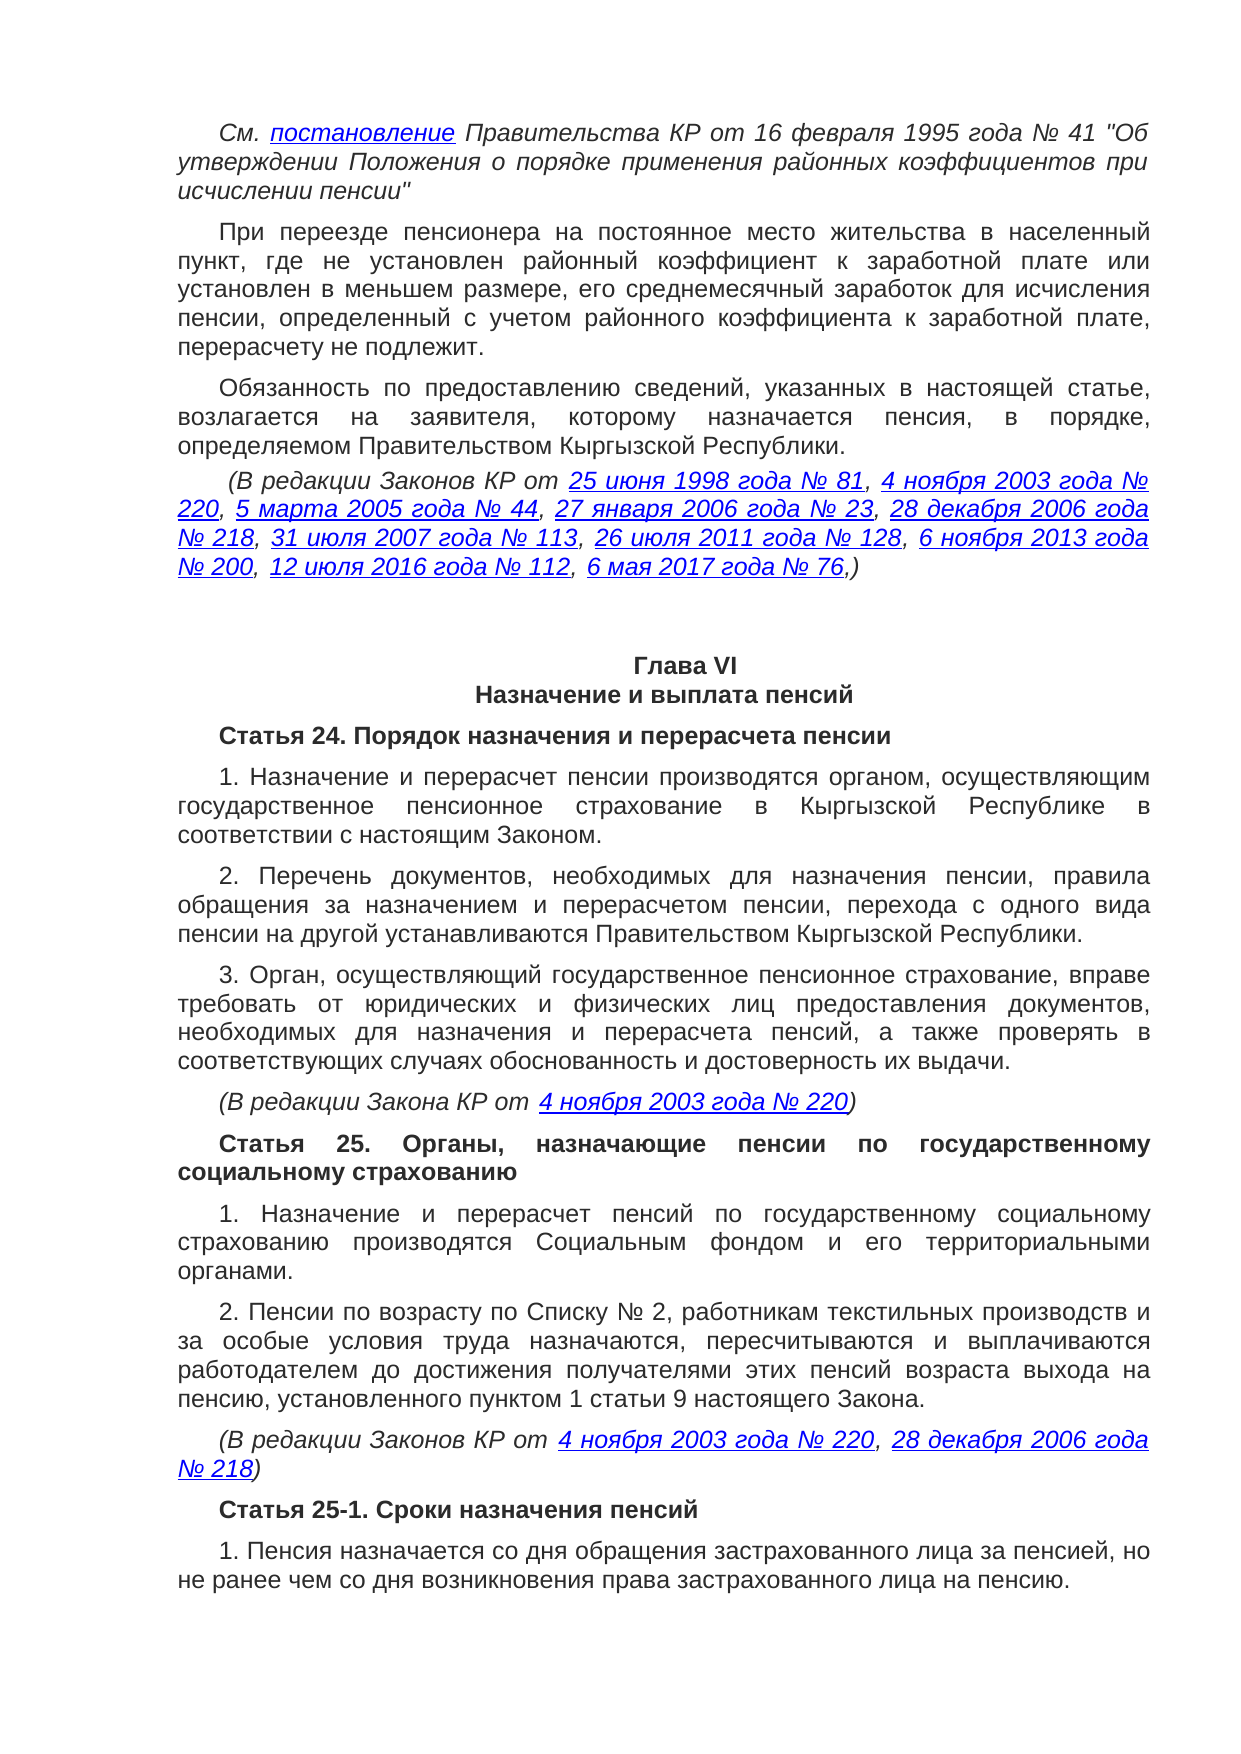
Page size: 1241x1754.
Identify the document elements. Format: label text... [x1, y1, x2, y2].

text Статья 25-1. Сроки назначения пенсий [177, 1495, 1152, 1523]
text 1. Назначение и перерасчет пенсии производятся органом, осуществляющим государственное пенсионное страхование в Кыргызской Республике в соответствии с настоящим Законом. [177, 762, 1152, 848]
text См. постановление Правительства КР от 16 февраля 1995 года № 41 "Об утверждении Положения о порядке применения районных коэффициентов при исчислении пенсии" [177, 118, 1152, 204]
text 2. Перечень документов, необходимых для назначения пенсии, правила обращения за назначением и перерасчетом пенсии, перехода с одного вида пенсии на другой устанавливаются Правительством Кыргызской Республики. [177, 861, 1152, 947]
text 3. Орган, осуществляющий государственное пенсионное страхование, вправе требовать от юридических и физических лиц предоставления документов, необходимых для назначения и перерасчета пенсий, а также проверять в соответствующих случаях обоснованность и достоверность их выдачи. [177, 960, 1152, 1075]
text (В редакции Законов КР от 25 июня 1998 года № 81, 4 ноября 2003 года № 220, 5 марта 2005 года № 44, 27 января 2006 года № 23, 28 декабря 2006 года № 218, 31 июля 2007 года № 113, 26 июля 2011 года № 128, 6 ноября 2013 года № 200, 12 июля 2016 года № 112, 6 мая 2017 года № 76,) [177, 466, 1152, 581]
text 2. Пенсии по возрасту по Списку № 2, работникам текстильных производств и за особые условия труда назначаются, пересчитываются и выплачиваются работодателем до достижения получателями этих пенсий возраста выхода на пенсию, установленного пунктом 1 статьи 9 настоящего Закона. [177, 1297, 1152, 1412]
text Статья 24. Порядок назначения и перерасчета пенсии [177, 721, 1152, 750]
text Глава VI Назначение и выплата пенсий [177, 651, 1152, 708]
text (В редакции Законов КР от 4 ноября 2003 года № 220, 28 декабря 2006 года № 218) [177, 1425, 1152, 1482]
text При переезде пенсионера на постоянное место жительства в населенный пункт, где не установлен районный коэффициент к заработной плате или установлен в меньшем размере, его среднемесячный заработок для исчисления пенсии, определенный с учетом районного коэффициента к заработной плате, перерасчету не подлежит. [177, 217, 1152, 361]
text 1. Пенсия назначается со дня обращения застрахованного лица за пенсией, но не ранее чем со дня возникновения права застрахованного лица на пенсию. [177, 1536, 1152, 1593]
text (В редакции Закона КР от 4 ноября 2003 года № 220) [177, 1087, 1152, 1116]
text Статья 25. Органы, назначающие пенсии по государственному социальному страхованию [177, 1128, 1152, 1186]
text Обязанность по предоставлению сведений, указанных в настоящей статье, возлагается на заявителя, которому назначается пенсия, в порядке, определяемом Правительством Кыргызской Республики. [177, 373, 1152, 459]
text 1. Назначение и перерасчет пенсий по государственному социальному страхованию производятся Социальным фондом и его территориальными органами. [177, 1198, 1152, 1285]
